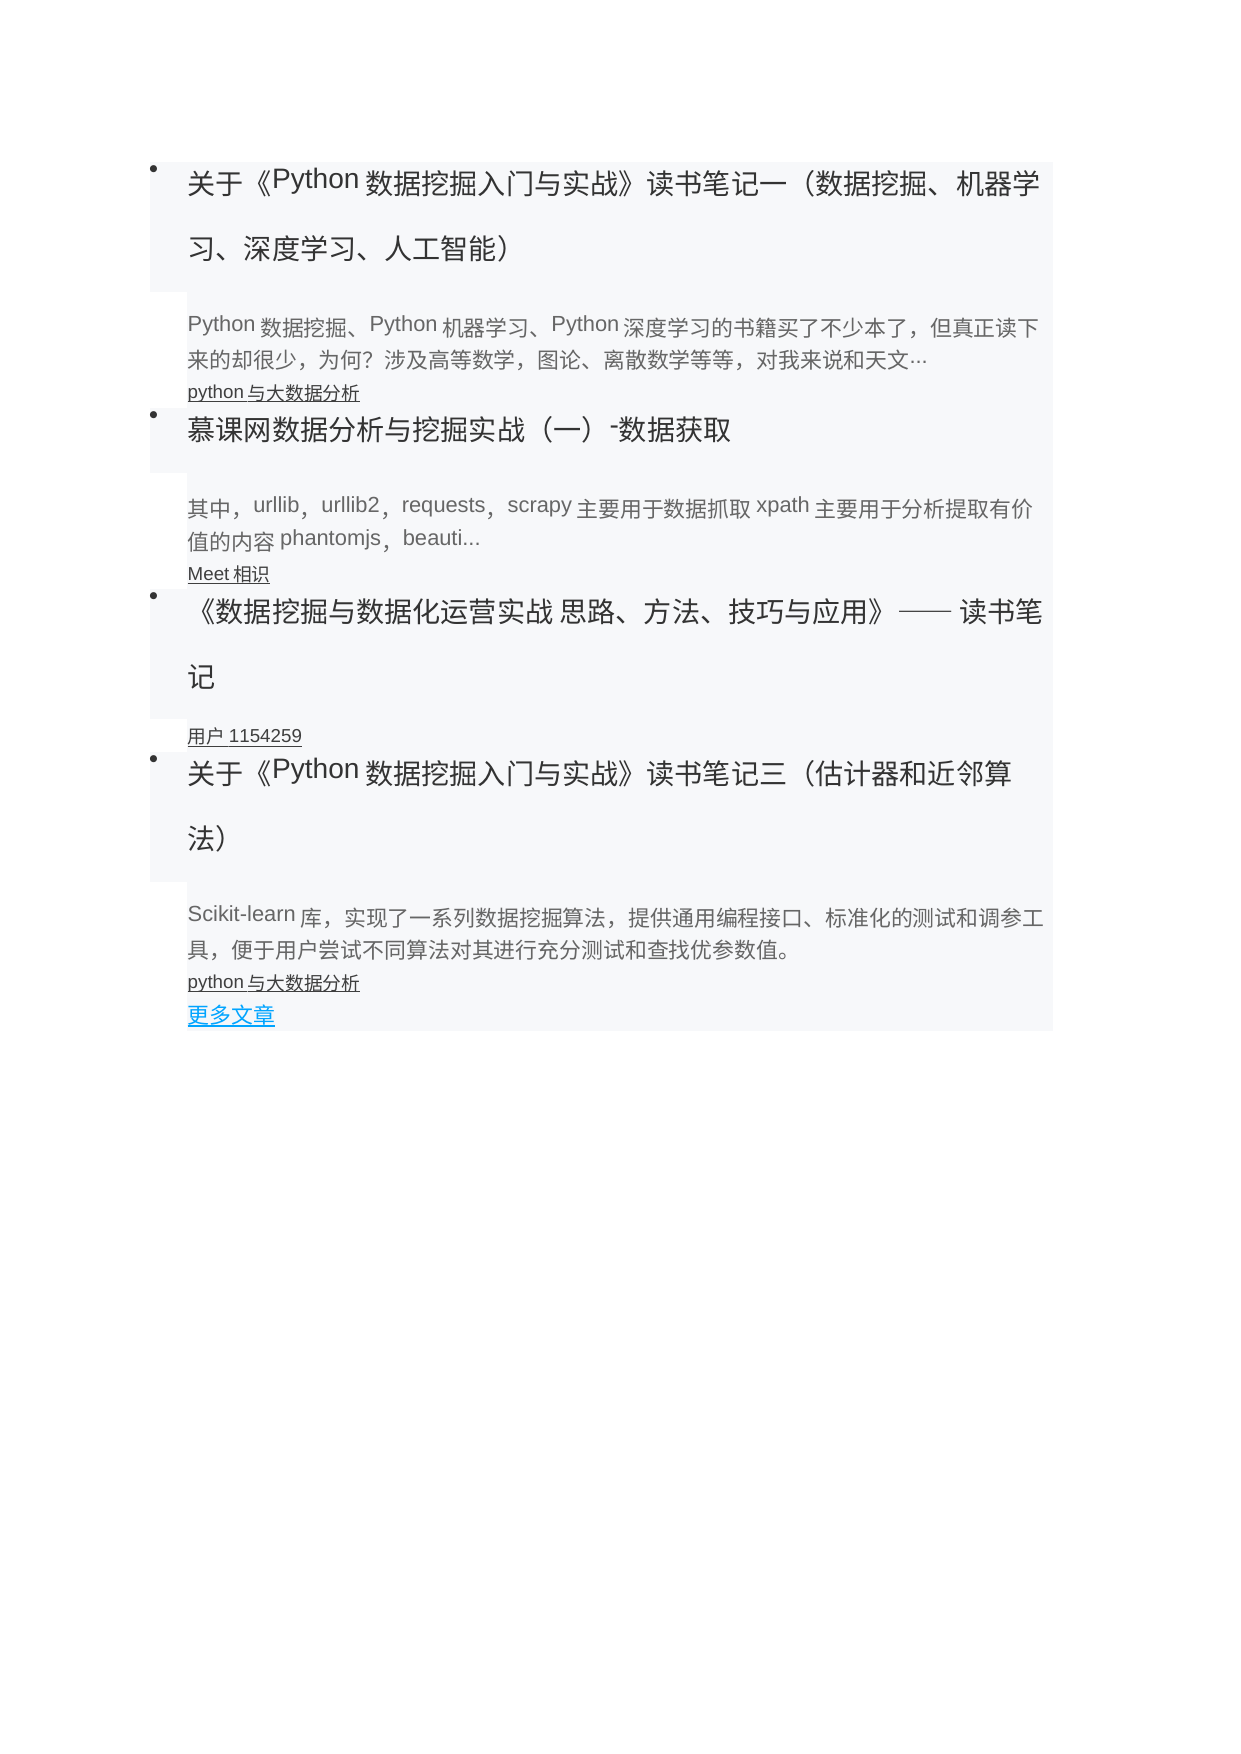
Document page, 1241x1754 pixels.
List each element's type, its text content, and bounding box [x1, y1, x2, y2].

text Python数据挖掘、Python机器学习、Python深度学习的书籍买了不少本了，但真正读下来的却很少，为何？涉及高等数学，图论、离散数学等等，对我来说和天文... [187, 311, 1053, 376]
text 用户1154259 [187, 719, 1053, 752]
text 其中，urllib，urllib2，requests，scrapy主要用于数据抓取 xpath主要用于分析提取有价值的内容 phantomjs，beauti... [187, 492, 1053, 557]
text python与大数据分析 [187, 966, 1053, 998]
text Scikit-learn库，实现了一系列数据挖掘算法，提供通用编程接口、标准化的测试和调参工具，便于用户尝试不同算法对其进行充分测试和查找优参数值。 [187, 901, 1053, 966]
text Meet相识 [187, 557, 1053, 589]
list 关于《Python数据挖掘入门与实战》读书笔记一（数据挖掘、机器学习、深度学习、人工智能） [150, 162, 1053, 292]
list 慕课网数据分析与挖掘实战（一）-数据获取 [150, 408, 1053, 473]
text 更多文章 [187, 998, 1053, 1031]
list 《数据挖掘与数据化运营实战 思路、方法、技巧与应用》—— 读书笔记 [150, 589, 1053, 719]
text python与大数据分析 [187, 376, 1053, 408]
list 关于《Python数据挖掘入门与实战》读书笔记三（估计器和近邻算法） [150, 752, 1053, 882]
